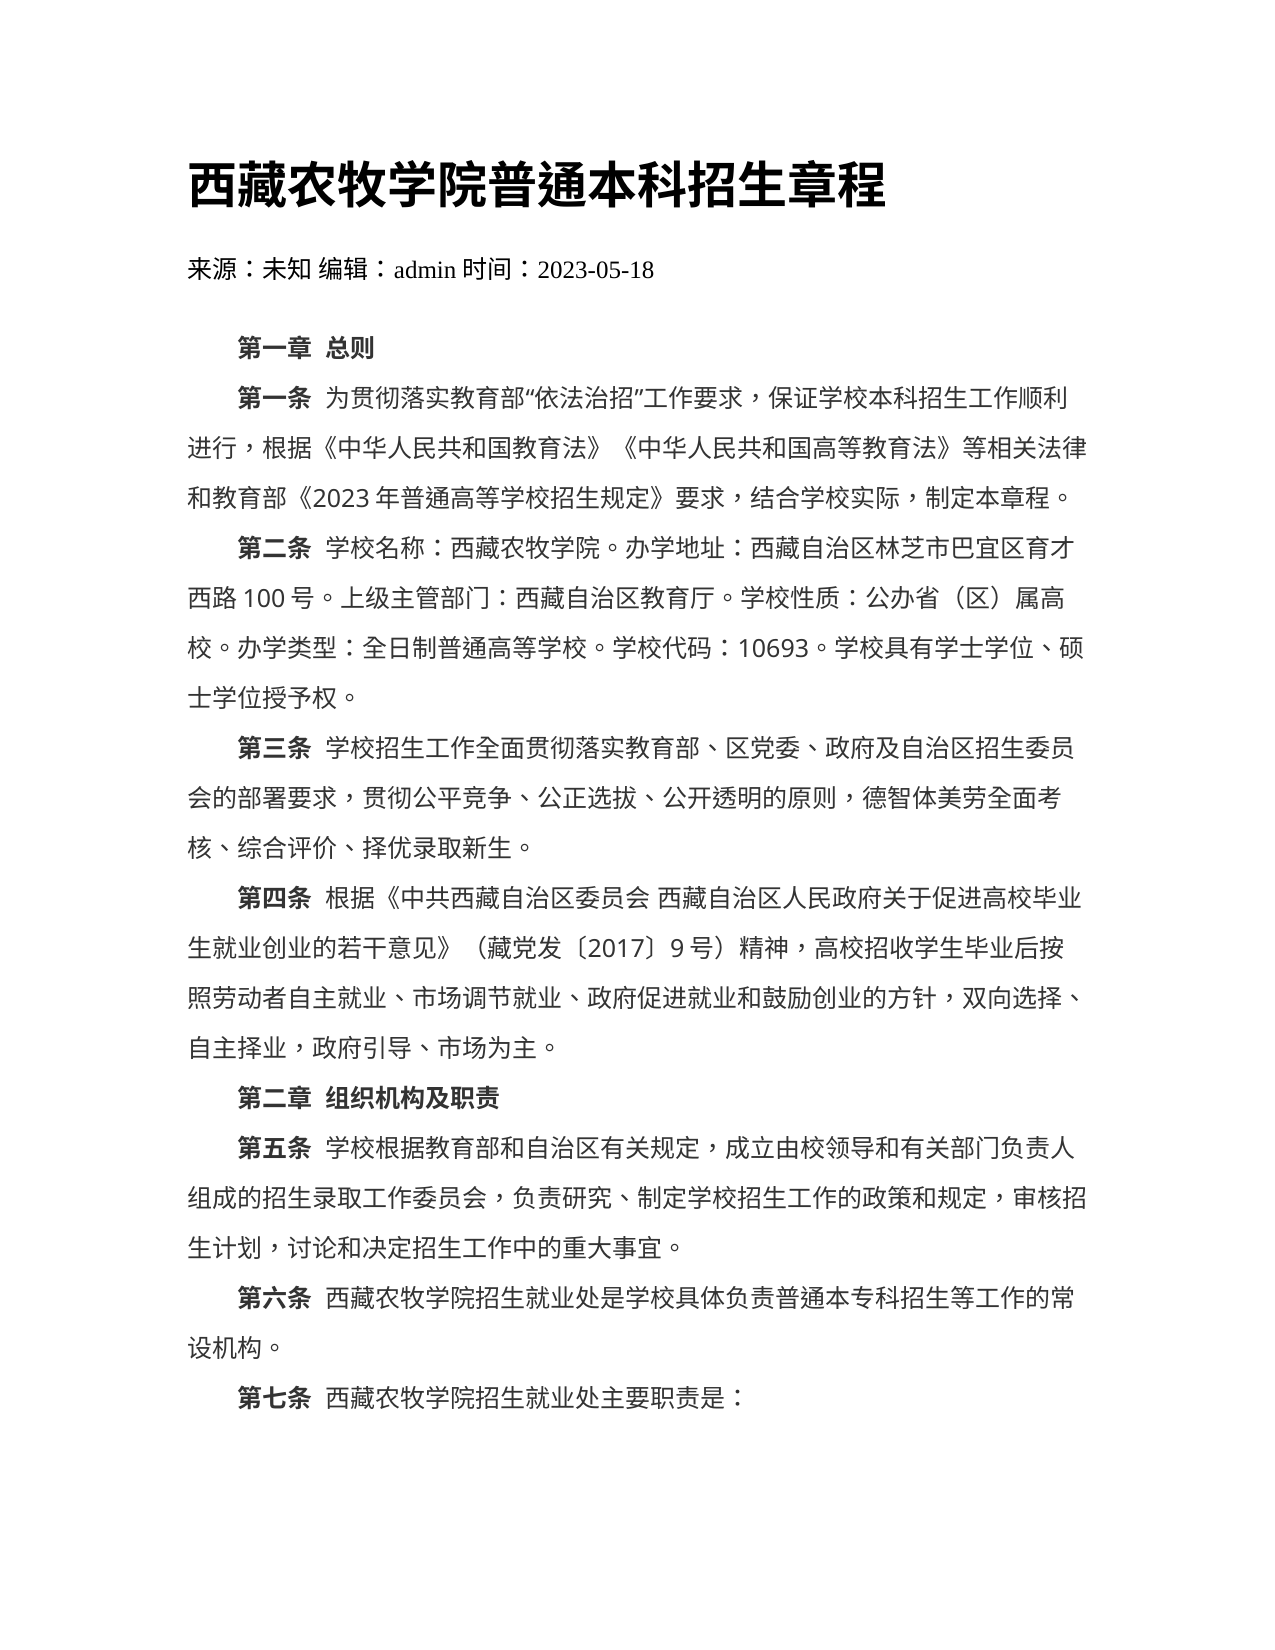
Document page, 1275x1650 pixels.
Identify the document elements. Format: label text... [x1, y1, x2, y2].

text 第三条 学校招生工作全面贯彻落实教育部、区党委、政府及自治区招生委员会的部署要求，贯彻公平竞争、公正选拔、公开透明的原则，德智体美劳全面考核、综合评价、择优录取新生。 [187, 714, 1087, 864]
text 第二章 组织机构及职责 [187, 1064, 1087, 1114]
text 第七条 西藏农牧学院招生就业处主要职责是： [187, 1364, 1087, 1414]
text 来源：未知 编辑：admin 时间：2023-05-18 [187, 252, 1087, 286]
text 第一章 总则 [187, 314, 1087, 364]
subtitle 西藏农牧学院普通本科招生章程 [187, 150, 1087, 218]
text 第六条 西藏农牧学院招生就业处是学校具体负责普通本专科招生等工作的常设机构。 [187, 1264, 1087, 1364]
text 第四条 根据《中共西藏自治区委员会 西藏自治区人民政府关于促进高校毕业生就业创业的若干意见》（藏党发〔2017〕9号）精神，高校招收学生毕业后按照劳动者自主就业、市场调节就业、政府促进就业和鼓励创业的方针，双向选择、自主择业，政府引导、市场为主。 [187, 864, 1087, 1064]
text 第一条 为贯彻落实教育部“依法治招”工作要求，保证学校本科招生工作顺利进行，根据《中华人民共和国教育法》《中华人民共和国高等教育法》等相关法律和教育部《2023年普通高等学校招生规定》要求，结合学校实际，制定本章程。 [187, 364, 1087, 514]
text 第二条 学校名称：西藏农牧学院。办学地址：西藏自治区林芝市巴宜区育才西路100号。上级主管部门∶西藏自治区教育厅。学校性质∶公办省（区）属高校。办学类型：全日制普通高等学校。学校代码：10693。学校具有学士学位、硕士学位授予权。 [187, 514, 1087, 714]
text 第五条 学校根据教育部和自治区有关规定，成立由校领导和有关部门负责人组成的招生录取工作委员会，负责研究、制定学校招生工作的政策和规定，审核招生计划，讨论和决定招生工作中的重大事宜。 [187, 1114, 1087, 1264]
